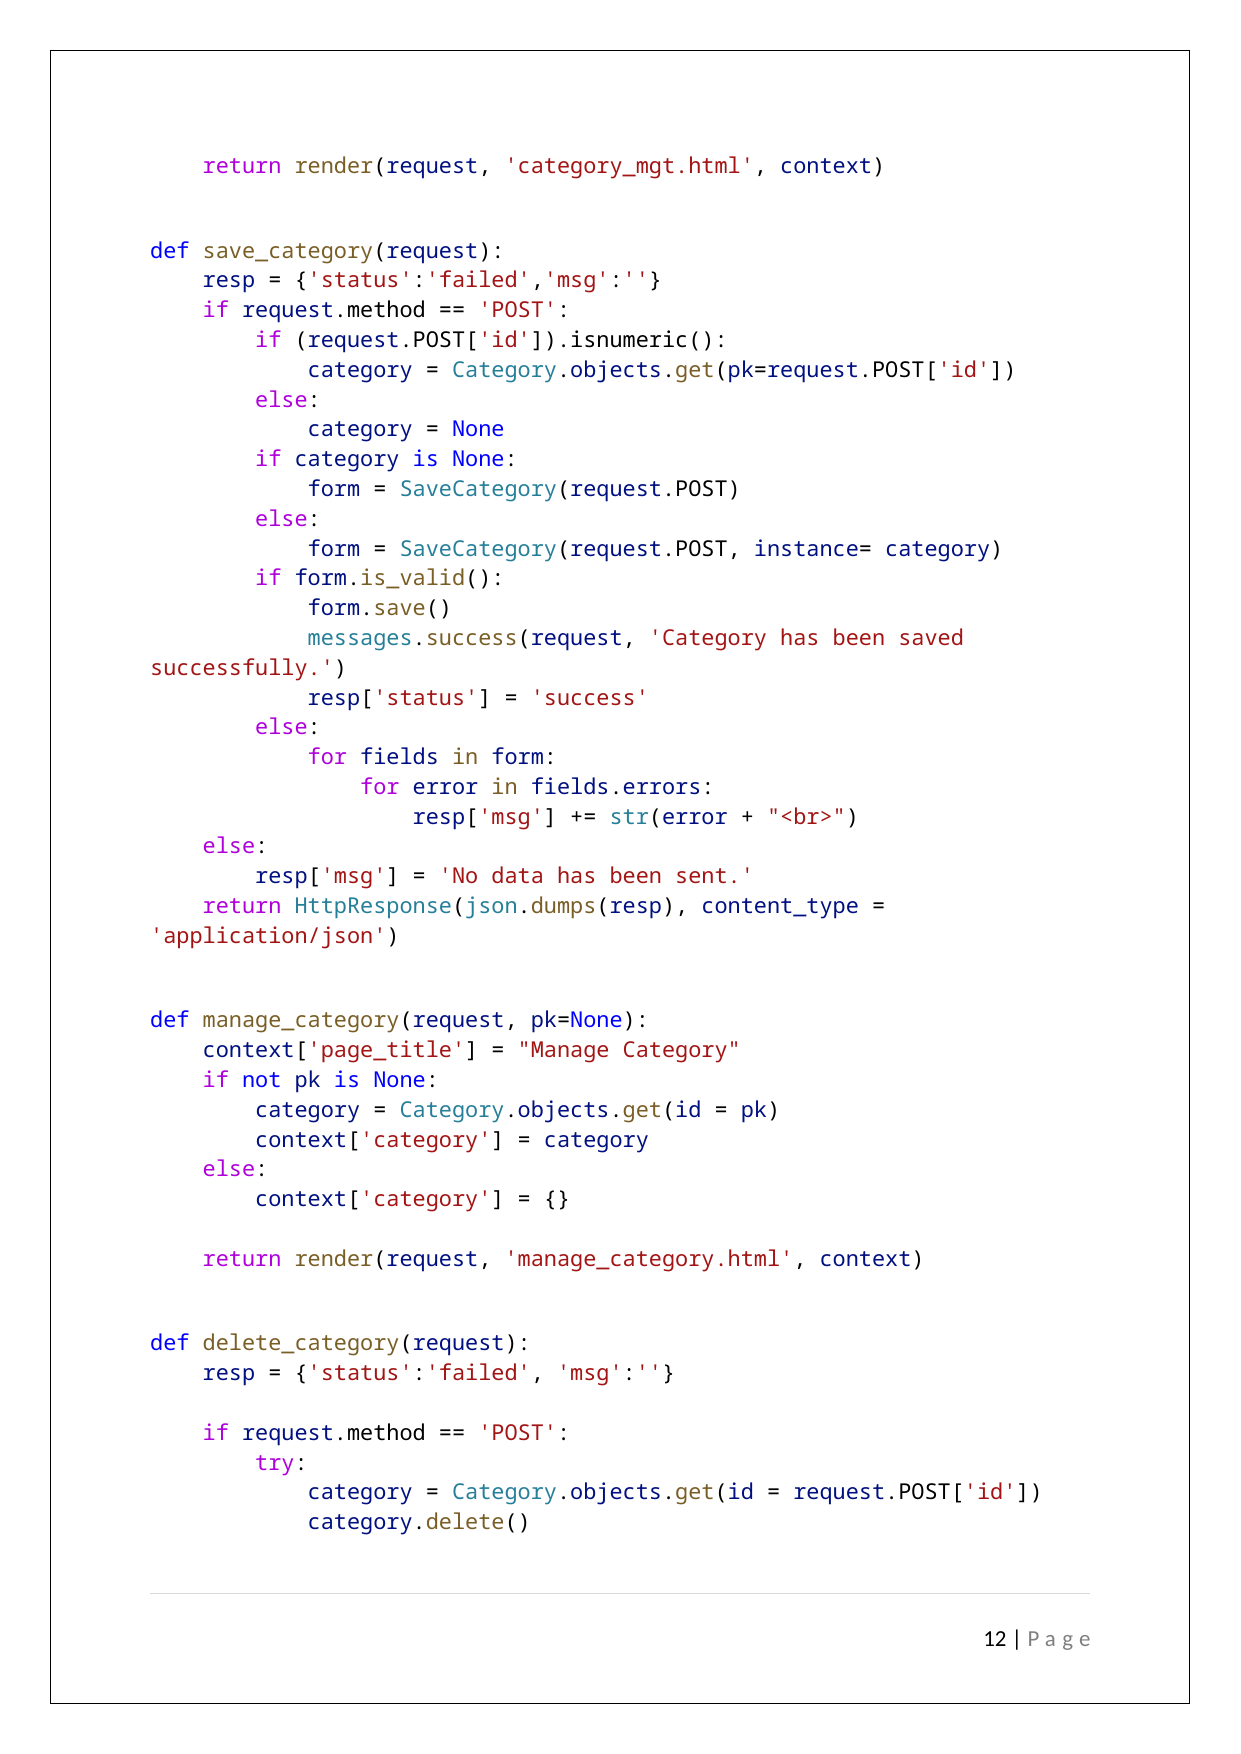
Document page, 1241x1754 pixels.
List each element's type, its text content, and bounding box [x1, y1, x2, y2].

text if request.method == 'POST': [150, 1417, 1090, 1446]
text else: [150, 830, 1090, 860]
text resp = {'status':'failed', 'msg':''} [150, 1357, 1090, 1387]
text def save_category(request): [150, 234, 1090, 264]
text context['category'] = {} [150, 1183, 1090, 1213]
text return render(request, 'category_mgt.html', context) [150, 150, 1090, 180]
text form.save() [150, 592, 1090, 622]
text try: [150, 1446, 1090, 1476]
text context['category'] = category [150, 1123, 1090, 1153]
text form = SaveCategory(request.POST, instance= category) [150, 532, 1090, 562]
text def delete_category(request): [150, 1327, 1090, 1357]
text if category is None: [150, 443, 1090, 473]
text for error in fields.errors: [150, 771, 1090, 801]
text resp['msg'] += str(error + "<br>") [150, 801, 1090, 830]
text return render(request, 'manage_category.html', context) [150, 1243, 1090, 1272]
text return HttpResponse(json.dumps(resp), content_type = 'application/json') [150, 890, 1090, 949]
text if not pk is None: [150, 1064, 1090, 1094]
text if request.method == 'POST': [150, 294, 1090, 324]
text category = Category.objects.get(id = request.POST['id']) [150, 1476, 1090, 1506]
text if form.is_valid(): [150, 562, 1090, 592]
text resp['msg'] = 'No data has been sent.' [150, 860, 1090, 890]
text category = Category.objects.get(pk=request.POST['id']) [150, 354, 1090, 383]
text form = SaveCategory(request.POST) [150, 473, 1090, 503]
text category = Category.objects.get(id = pk) [150, 1094, 1090, 1123]
text messages.success(request, 'Category has been saved successfully.') [150, 622, 1090, 681]
text if (request.POST['id']).isnumeric(): [150, 324, 1090, 354]
text resp['status'] = 'success' [150, 681, 1090, 711]
text else: [150, 711, 1090, 741]
text context['page_title'] = "Manage Category" [150, 1034, 1090, 1064]
text for fields in form: [150, 741, 1090, 771]
text else: [150, 1153, 1090, 1183]
text else: [150, 503, 1090, 532]
text resp = {'status':'failed','msg':''} [150, 264, 1090, 294]
text category.delete() [150, 1506, 1090, 1536]
text category = None [150, 413, 1090, 443]
text else: [150, 383, 1090, 413]
text def manage_category(request, pk=None): [150, 1004, 1090, 1034]
